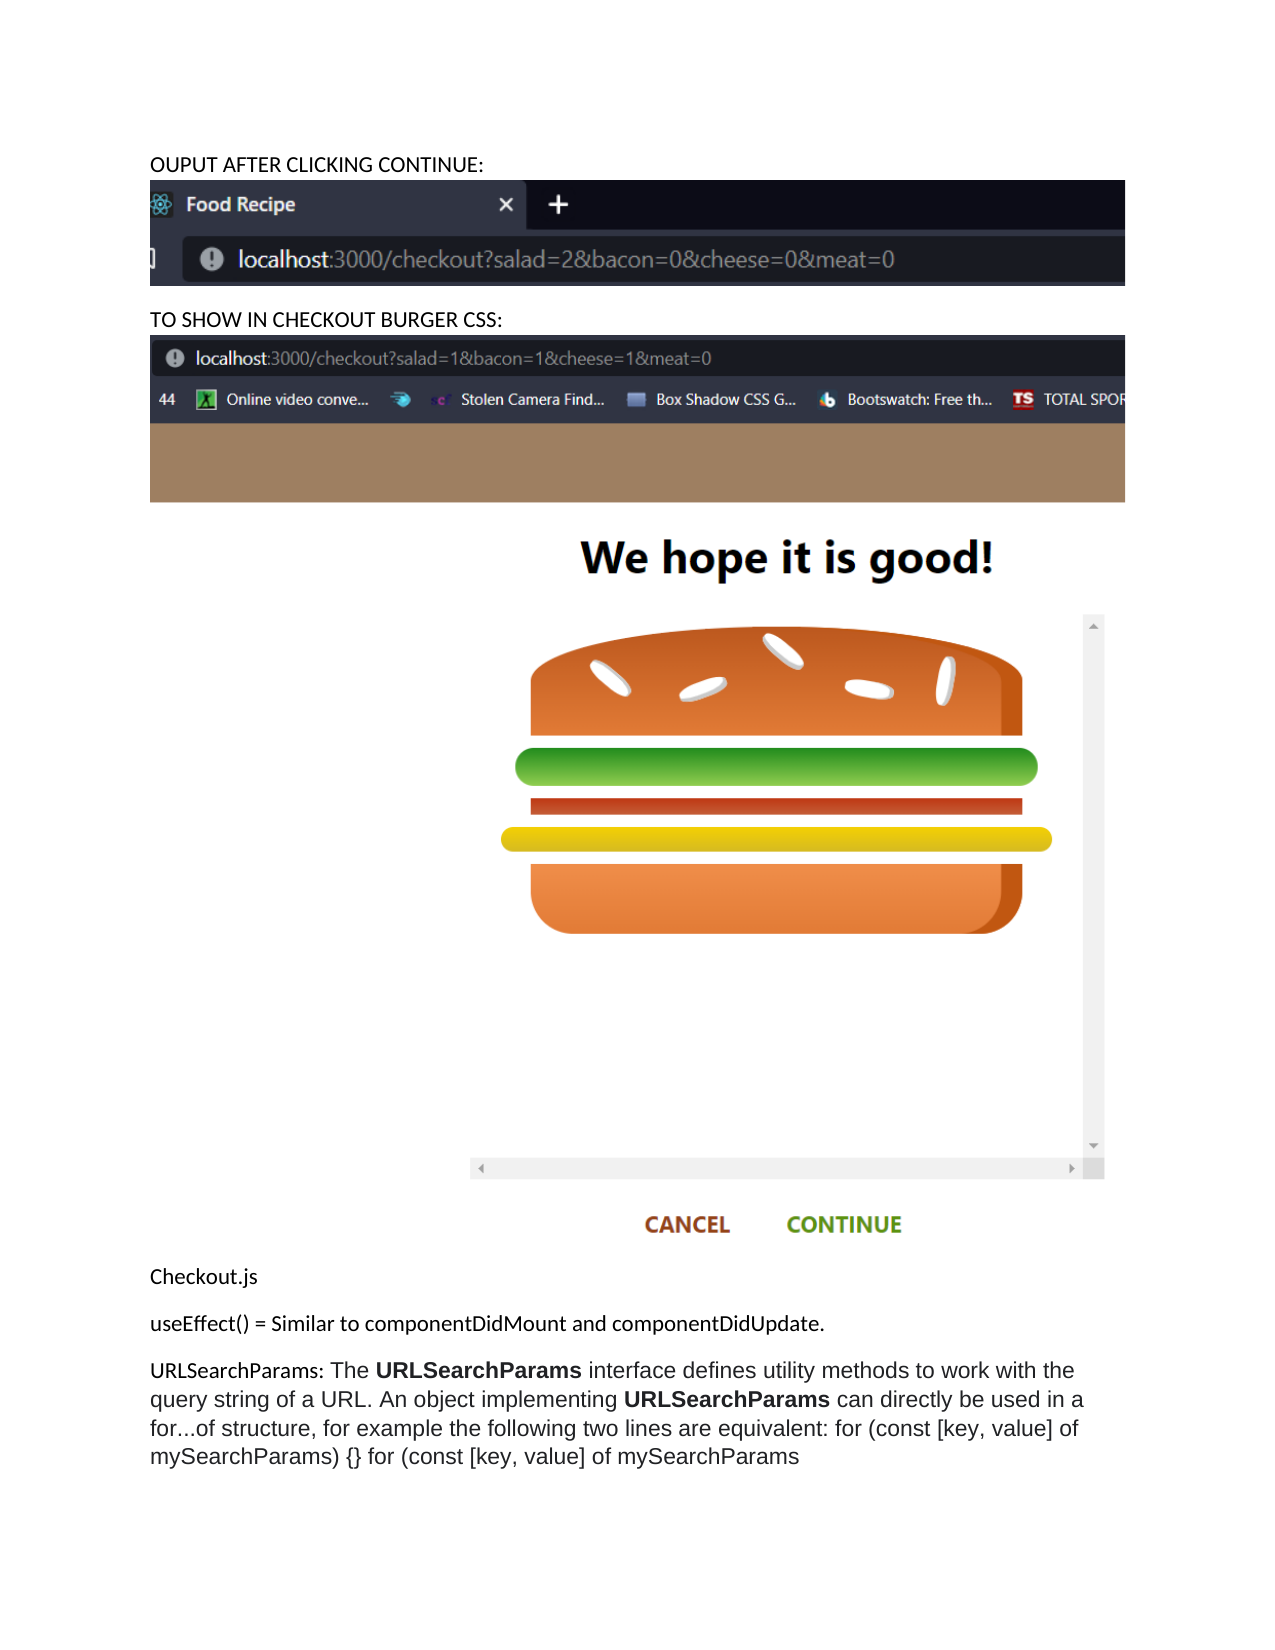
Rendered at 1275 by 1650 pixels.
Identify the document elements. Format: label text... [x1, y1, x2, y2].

text URLSearchParams: The URLSearchParams interface defines utility methods to work with the query string of a URL. An object implementing URLSearchParams can directly be used in a for...of structure, for example the following two lines are equivalent: for (const [key, value] of mySearchParams) {} for (const [key, value] of mySearchParams [150, 1356, 1125, 1469]
text TO SHOW IN CHECKOUT BURGER CSS: [150, 305, 1125, 335]
picture [150, 335, 1125, 1244]
picture [150, 180, 1125, 286]
text Checkout.js [150, 1262, 1125, 1290]
text OUPUT AFTER CLICKING CONTINUE: [150, 150, 1125, 180]
text useEffect() = Similar to componentDidMount and componentDidUpdate. [150, 1309, 1125, 1337]
